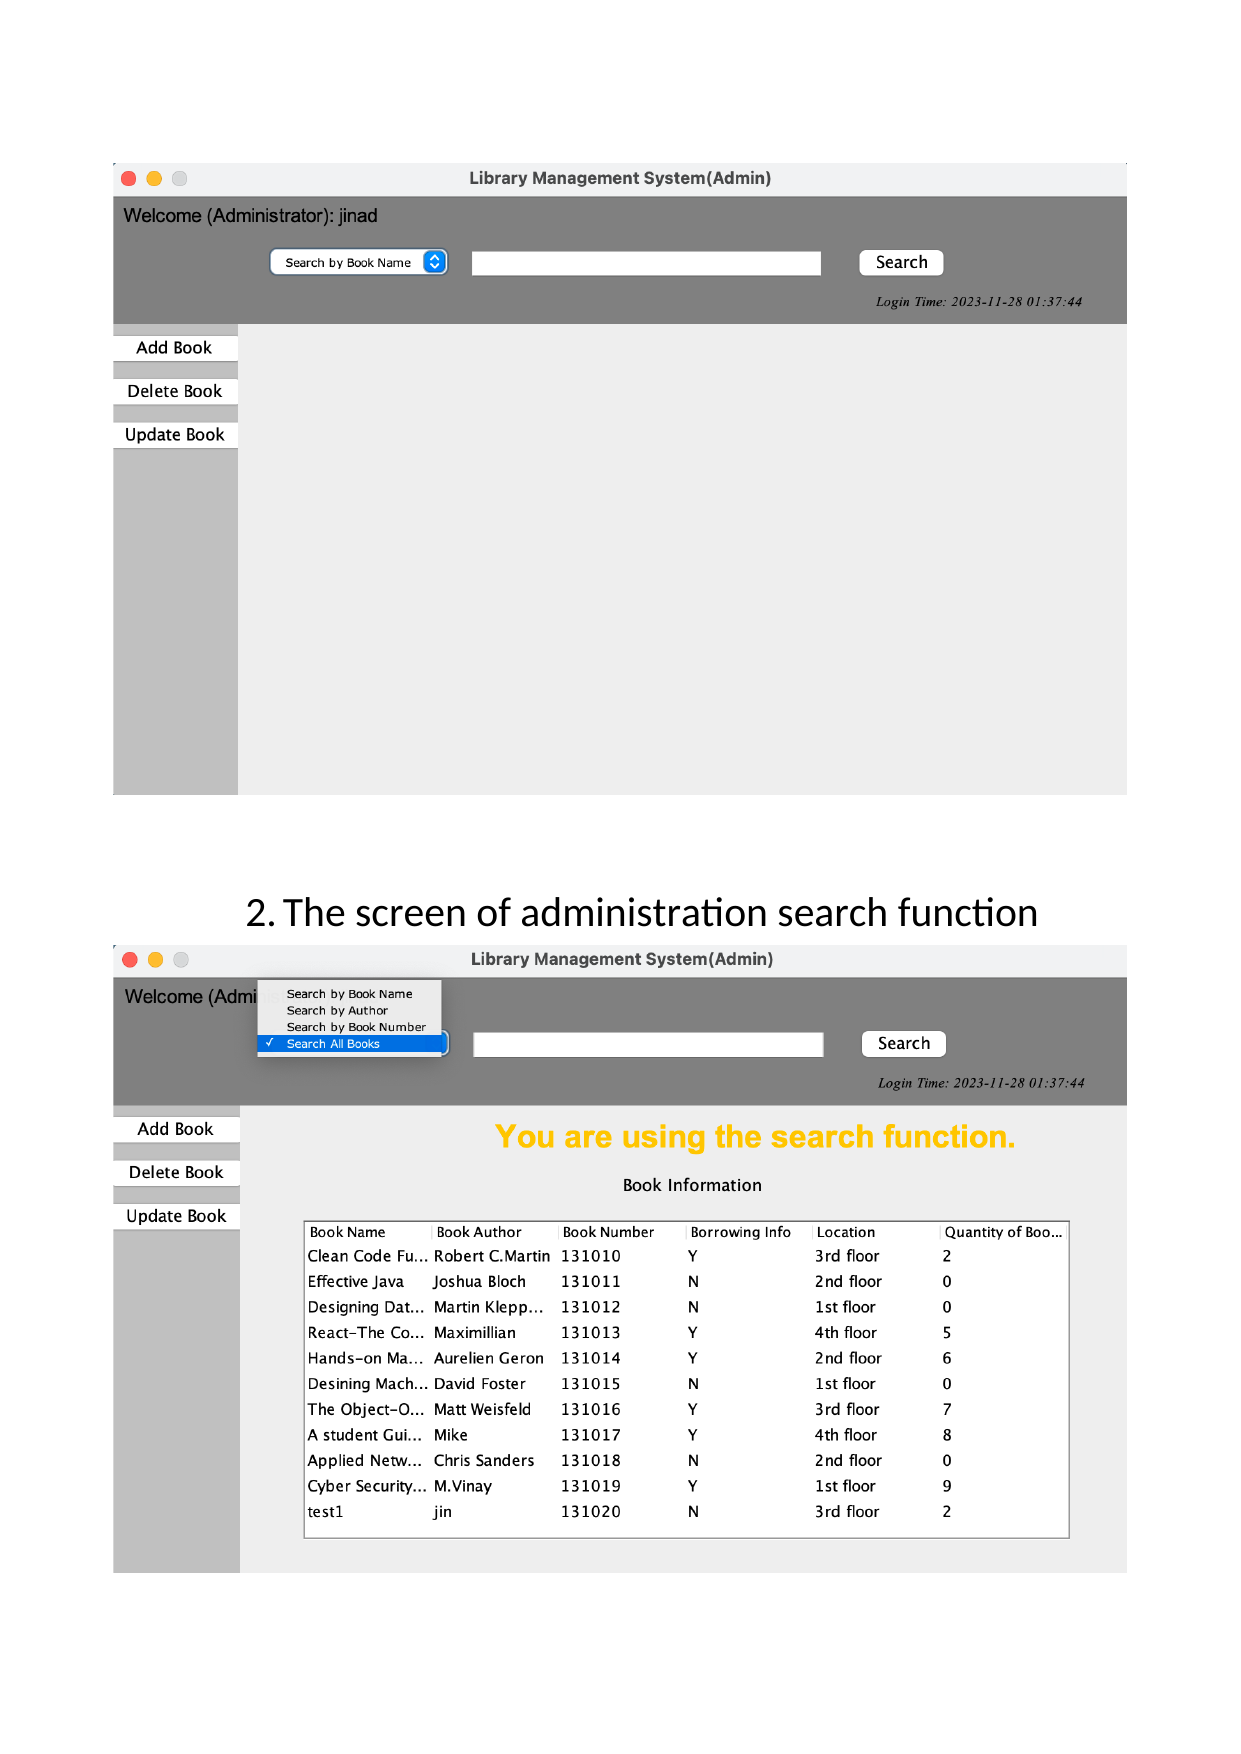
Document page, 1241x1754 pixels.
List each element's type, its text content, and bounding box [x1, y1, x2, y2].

picture [113, 945, 1127, 1573]
list The screen of administration search function [157, 877, 1128, 945]
picture [113, 163, 1127, 795]
